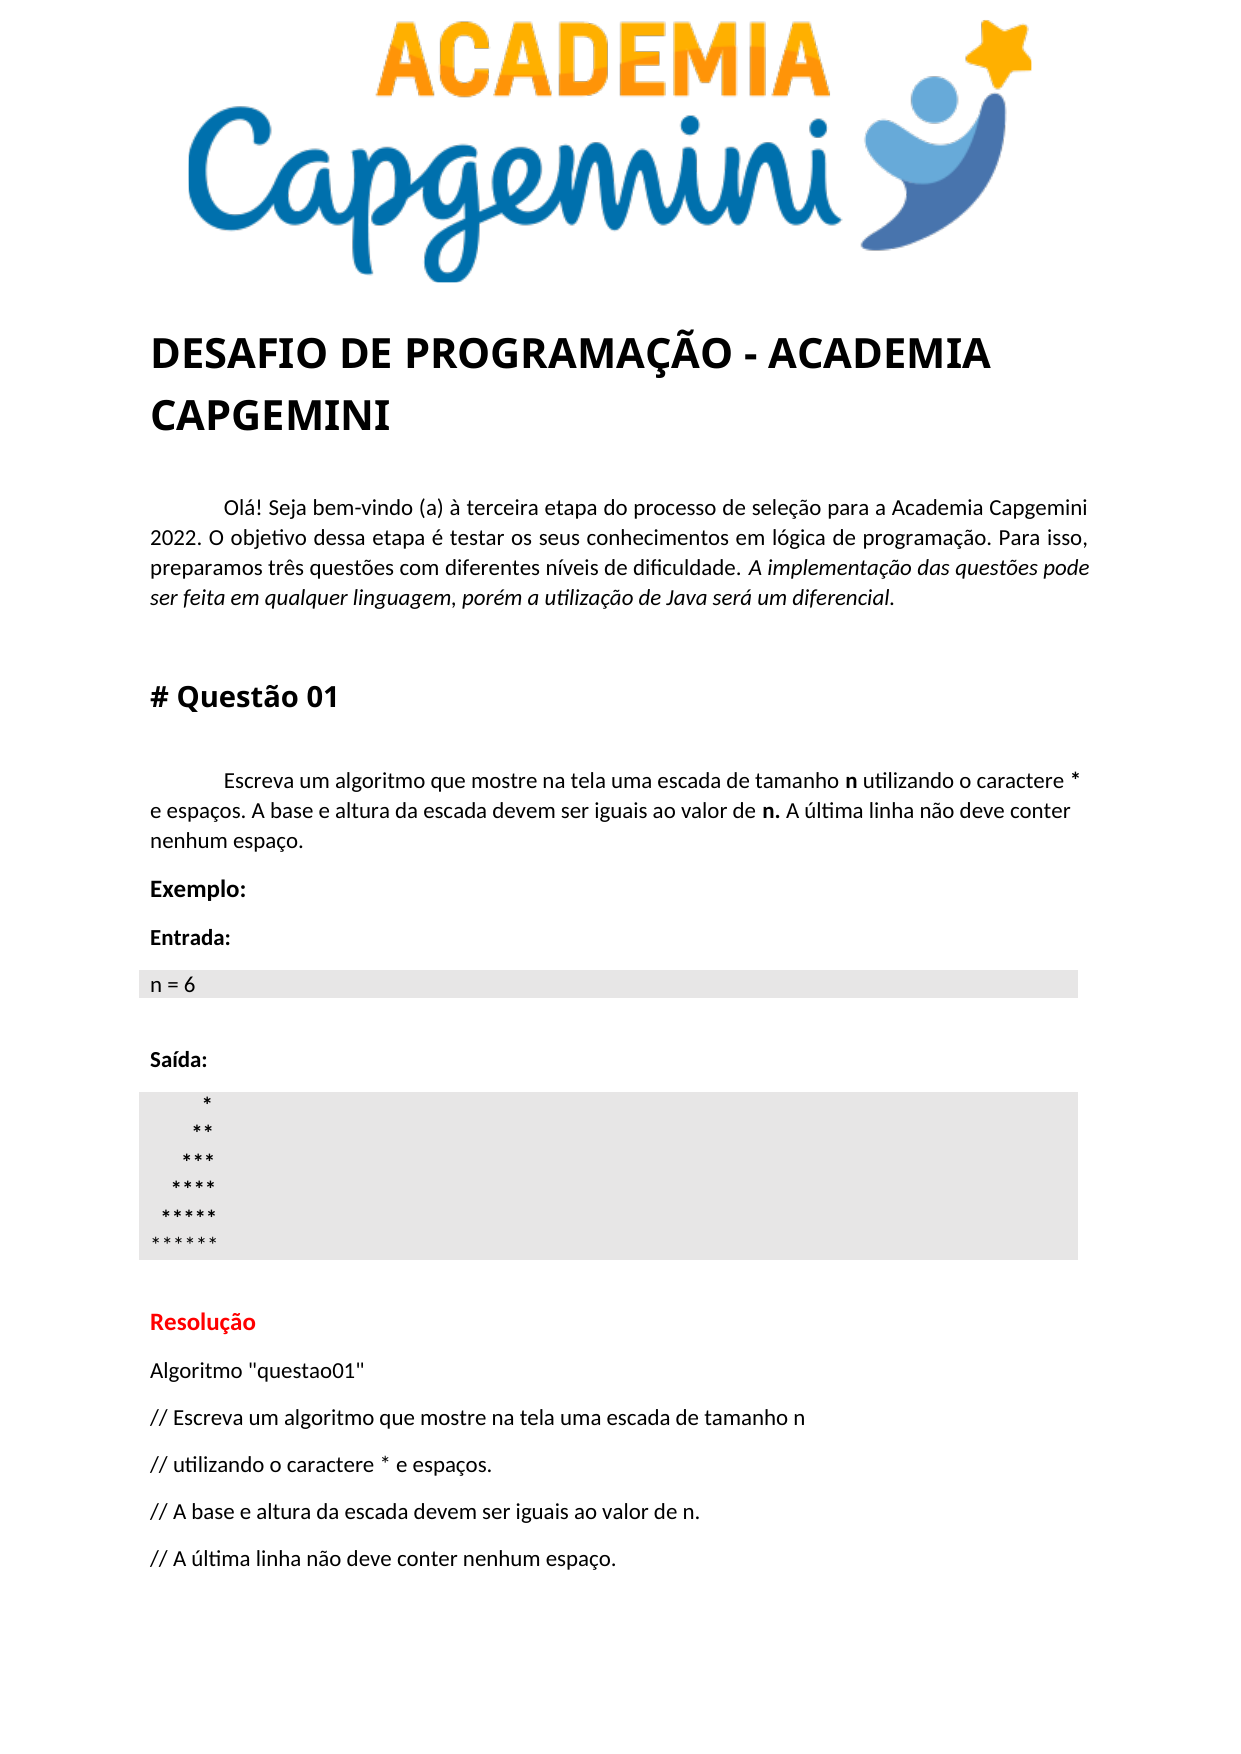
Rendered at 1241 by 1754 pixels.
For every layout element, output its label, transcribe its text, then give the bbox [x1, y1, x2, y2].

text // A última linha não deve conter nenhum espaço. [150, 1544, 1090, 1572]
text // Escreva um algoritmo que mostre na tela uma escada de tamanho n [150, 1403, 1090, 1431]
text // utilizando o caractere * e espaços. [150, 1450, 1090, 1478]
text Algoritmo "questao01" [150, 1356, 1090, 1384]
text Resolução [150, 1307, 1090, 1337]
text Escreva um algoritmo que mostre na tela uma escada de tamanho n utilizando o caractere * e espaços. A base e altura da escada devem ser iguais ao valor de n. A última linha não deve conter nenhum espaço. [150, 766, 1090, 854]
picture [187, 19, 1032, 282]
text Olá! Seja bem-vindo (a) à terceira etapa do processo de seleção para a Academia Capgemini 2022. O objetivo dessa etapa é testar os seus conhecimentos em lógica de programação. Para isso, preparamos três questões com diferentes níveis de dificuldade. A implementação das questões pode ser feita em qualquer linguagem, porém a utilização de Java será um diferencial. [150, 493, 1090, 611]
text Exemplo: [150, 873, 1090, 904]
table_header n = 6 [139, 970, 1078, 998]
subtitle DESAFIO DE PROGRAMAÇÃO - ACADEMIA CAPGEMINI [150, 324, 1090, 442]
text Entrada: [150, 923, 1090, 951]
text // A base e altura da escada devem ser iguais ao valor de n. [150, 1497, 1090, 1525]
table_header * ** *** **** ***** ****** [139, 1092, 1078, 1260]
subtitle # Questão 01 [150, 676, 1090, 716]
text Saída: [150, 1045, 1090, 1073]
